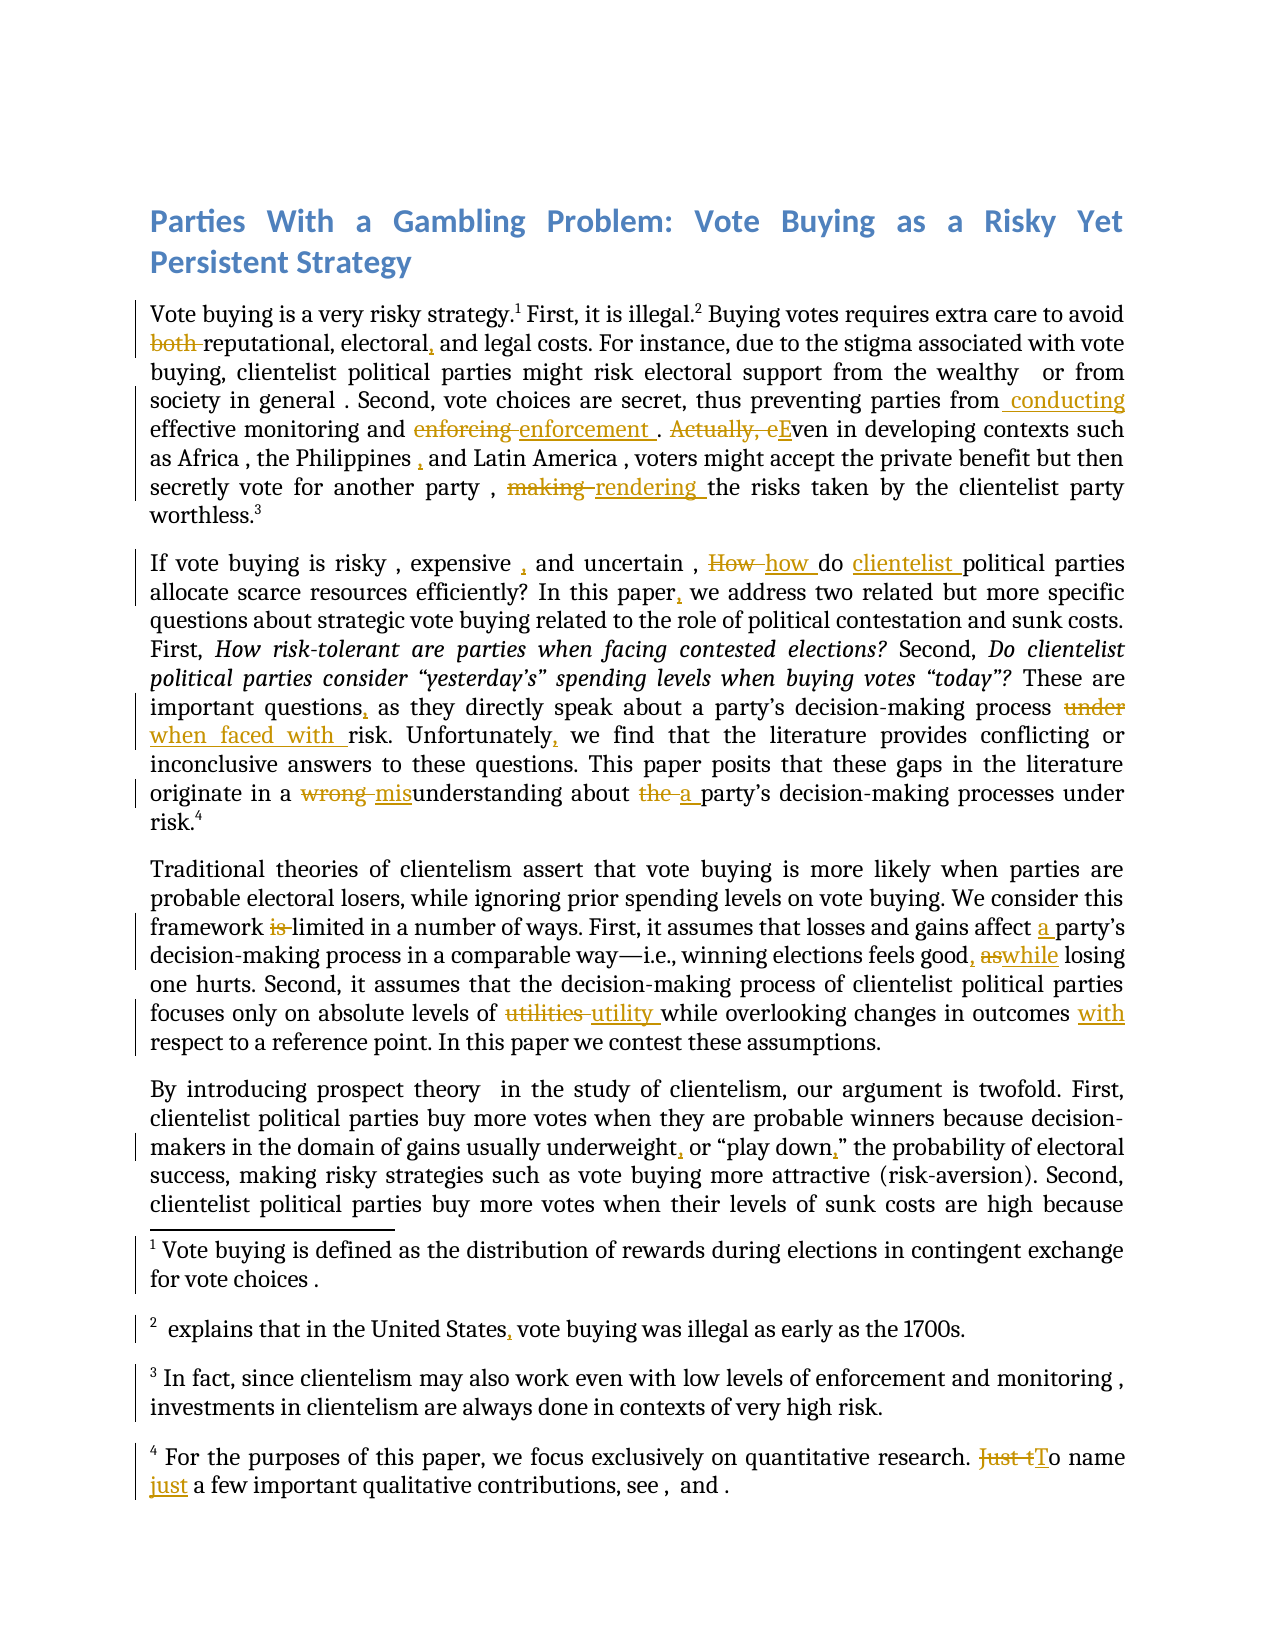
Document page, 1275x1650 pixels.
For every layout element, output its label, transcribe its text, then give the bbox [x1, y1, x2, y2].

subtitle Parties With a Gambling Problem: Vote Buying as a Risky Yet Persistent Strategy [150, 200, 1125, 281]
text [150, 1075, 1125, 1219]
text Vote buying is a very risky strategy. First, it is illegal. Buying votes requires extra care to avoid reputational, electoral and legal costs. For instance, due to the stigma associated with vote buying, clientelist political parties might risk electoral support from the wealthy or from society in general . Second, vote choices are secret, thus preventing parties from effective monitoring and . ven in developing contexts such as Africa , the Philippines and Latin America , voters might accept the private benefit but then secretly vote for another party , the risks taken by the clientelist party worthless. [150, 300, 1125, 530]
text Traditional theories of clientelism assert that vote buying is more likely when parties are probable electoral losers, while ignoring prior spending levels on vote buying. We consider this framework limited in a number of ways. First, it assumes that losses and gains affect party’s decision-making process in a comparable way—i.e., winning elections feels good losing one hurts. Second, it assumes that the decision-making process of clientelist political parties focuses only on absolute levels of while overlooking changes in outcomes respect to a reference point. In this paper we contest these assumptions. [150, 855, 1125, 1056]
text If vote buying is risky , expensive and uncertain , do political parties allocate scarce resources efficiently? In this paper we address two related but more specific questions about strategic vote buying related to the role of political contestation and sunk costs. First, How risk-tolerant are parties when facing contested elections? Second, Do clientelist political parties consider “yesterday’s” spending levels when buying votes “today”? These are important questions as they directly speak about a party’s decision-making process risk. Unfortunately we find that the literature provides conflicting or inconclusive answers to these questions. This paper posits that these gaps in the literature originate in a understanding about party’s decision-making processes under risk. [150, 549, 1125, 836]
